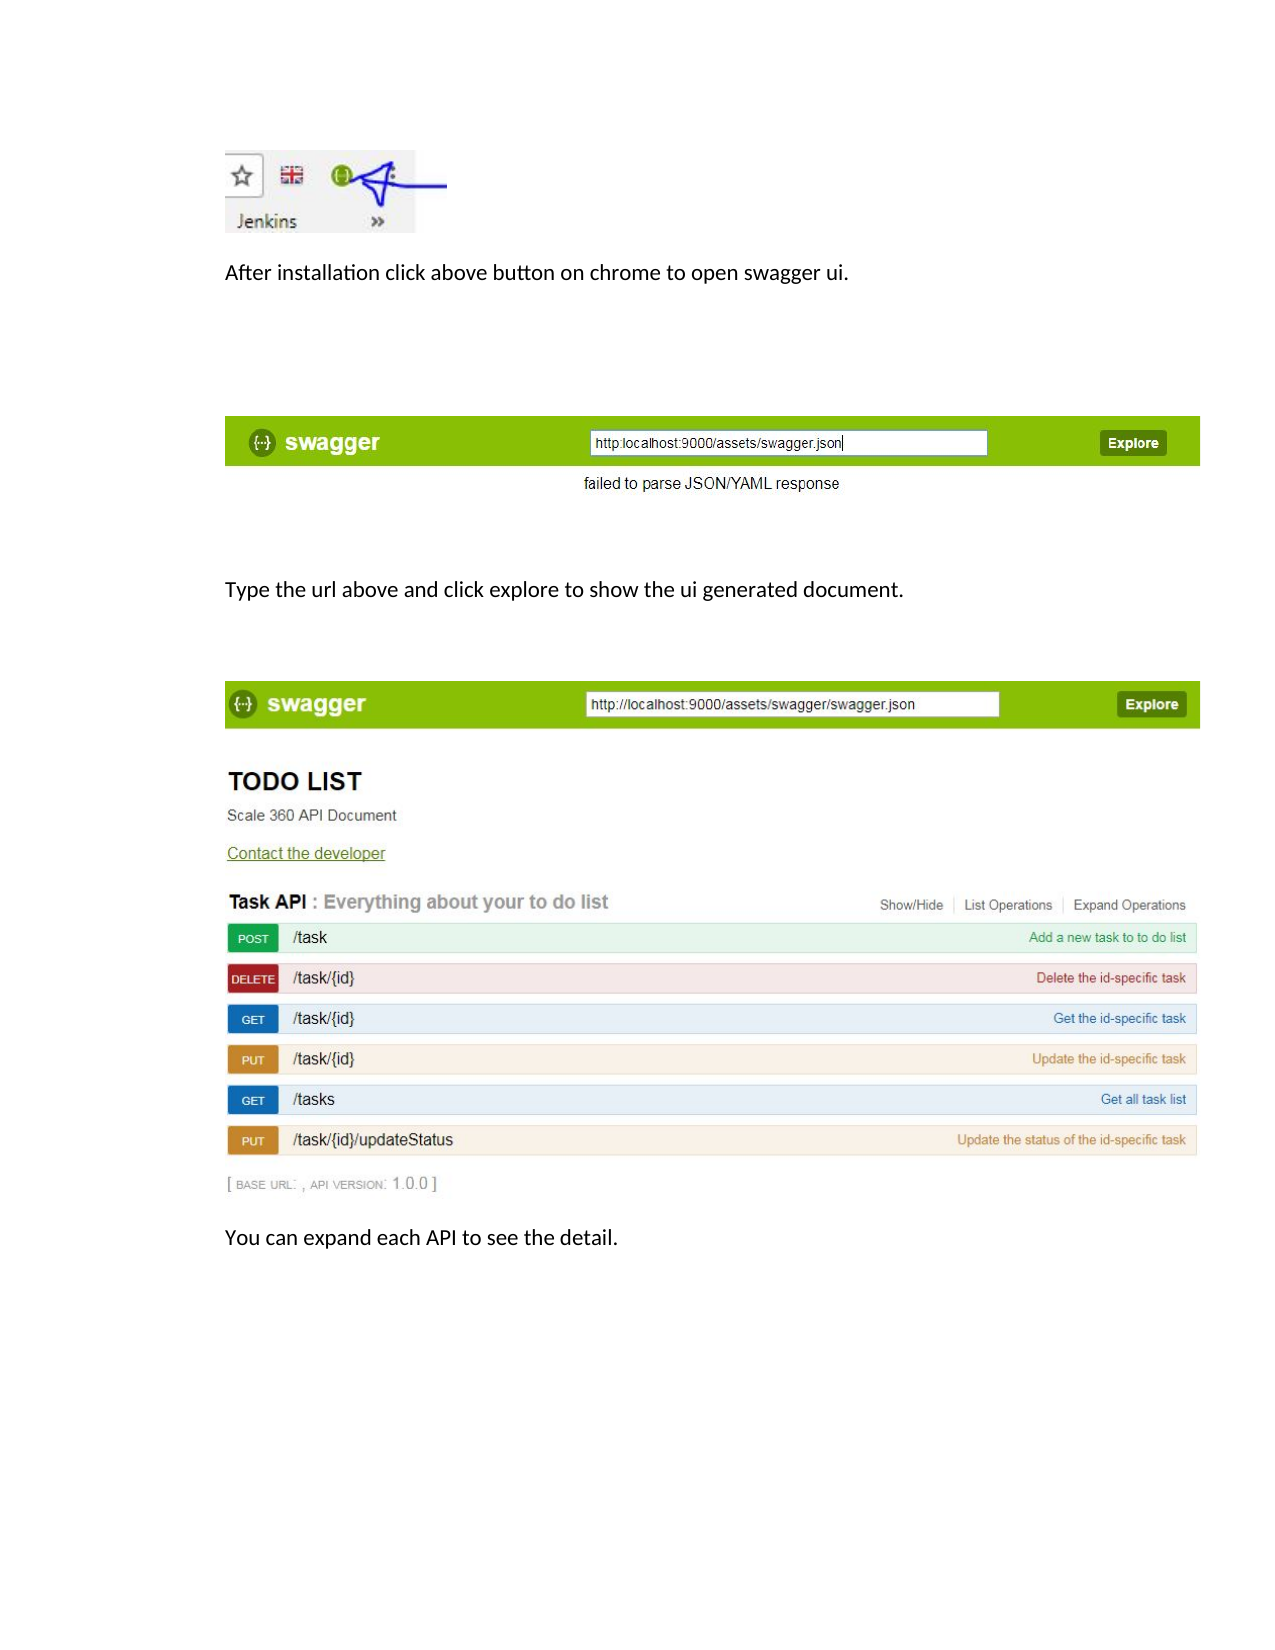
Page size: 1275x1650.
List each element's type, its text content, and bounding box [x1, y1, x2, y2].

text After installation click above button on chrome to open swagger ui. [150, 258, 1125, 286]
text You can expand each API to see the detail. [150, 1223, 1125, 1251]
text Type the url above and click explore to show the ui generated document. [150, 575, 1125, 603]
picture [225, 150, 447, 233]
picture [225, 416, 1200, 551]
picture [225, 681, 1200, 1199]
